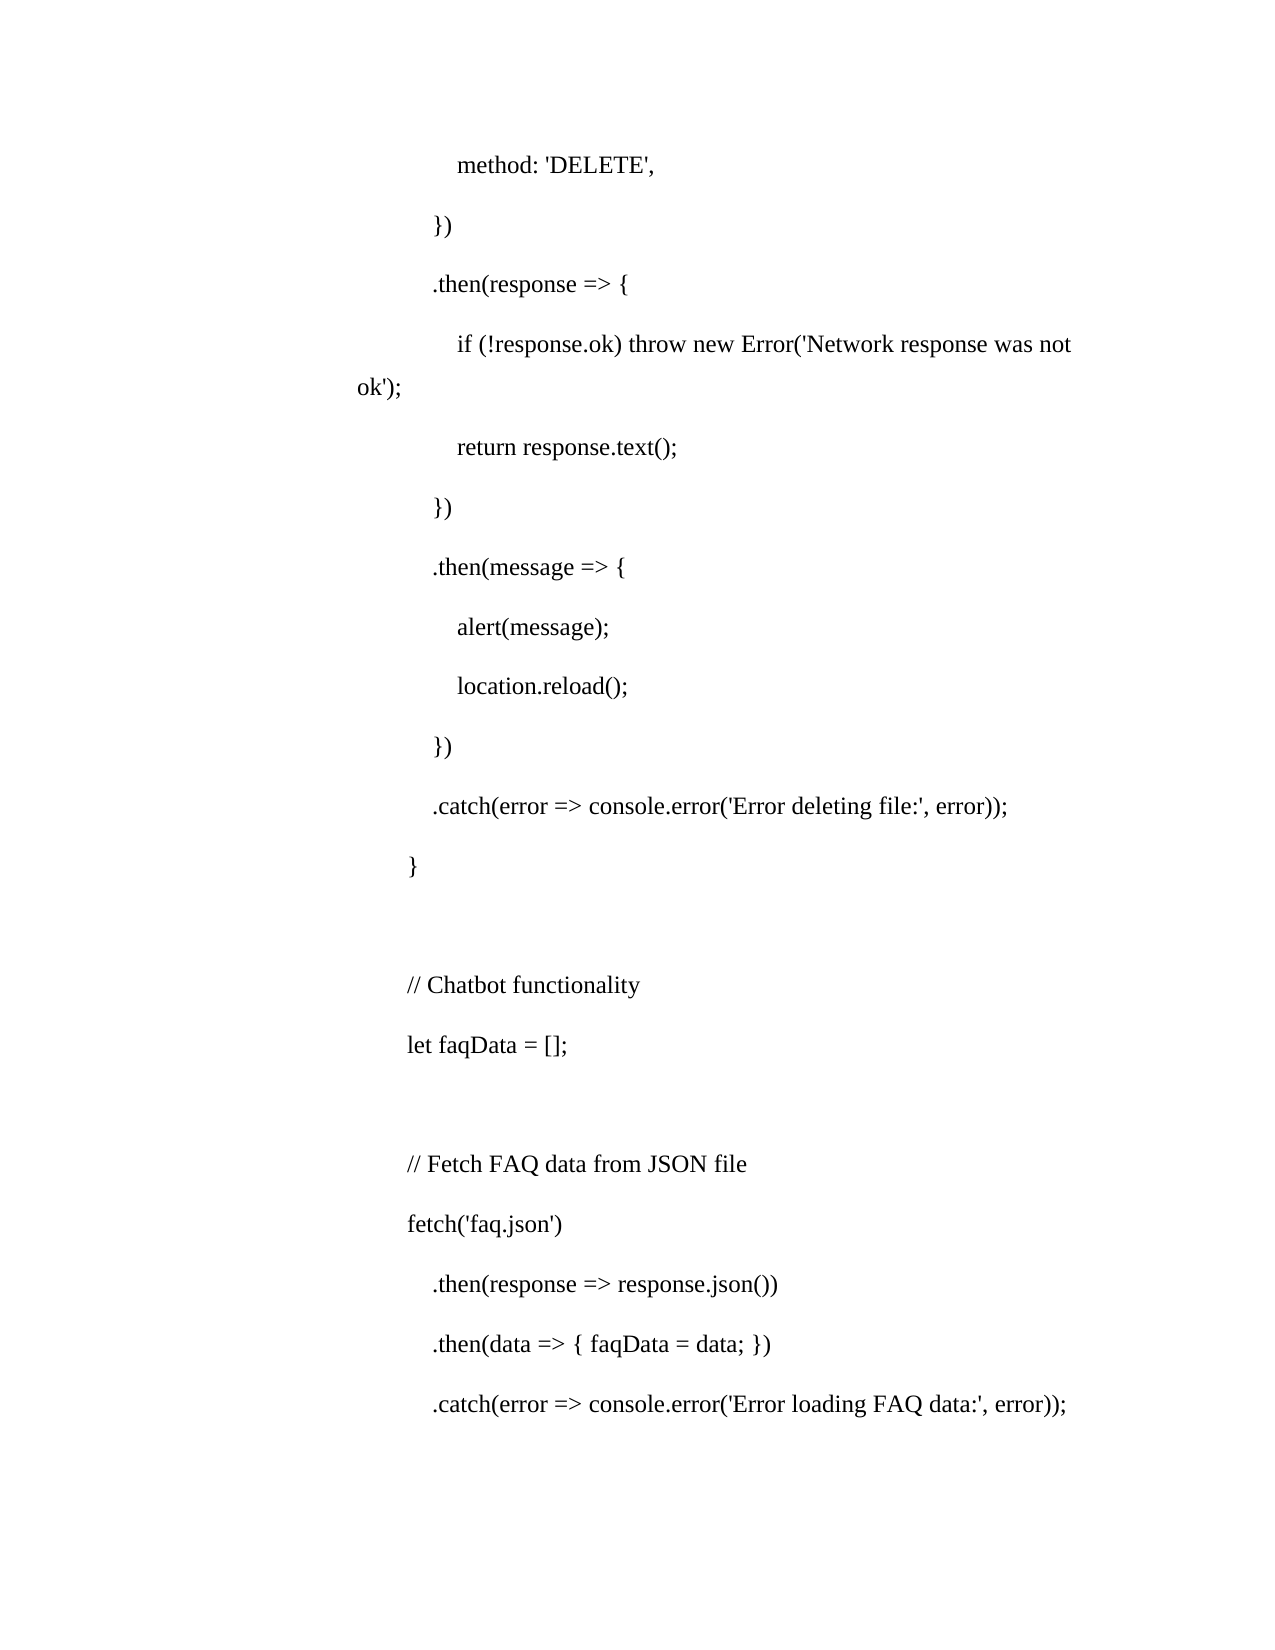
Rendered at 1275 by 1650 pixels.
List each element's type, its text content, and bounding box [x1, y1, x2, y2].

text // Fetch FAQ data from JSON file fetch('faq.json') [407, 1149, 749, 1238]
text method: 'DELETE', [457, 150, 1108, 179]
text }) [432, 731, 1108, 760]
text .then(data => { faqData = data; }) [432, 1329, 1108, 1358]
text }) [432, 210, 1108, 238]
text .then(response => { [432, 269, 1108, 298]
text }) [432, 492, 1108, 521]
text return response.text(); [457, 432, 1108, 461]
text .catch(error => console.error('Error deleting file:', error)); [432, 791, 1108, 820]
text .catch(error => console.error('Error loading FAQ data:', error)); [432, 1389, 1108, 1418]
text .then(response => response.json()) [432, 1269, 1108, 1298]
text if (!response.ok) throw new Error('Network response was not [457, 329, 1108, 358]
text // Chatbot functionality let faqData = []; [407, 971, 642, 1059]
text .then(message => { alert(message); location.reload(); [432, 552, 630, 700]
text ok'); [357, 372, 1108, 401]
text } [407, 851, 1108, 880]
